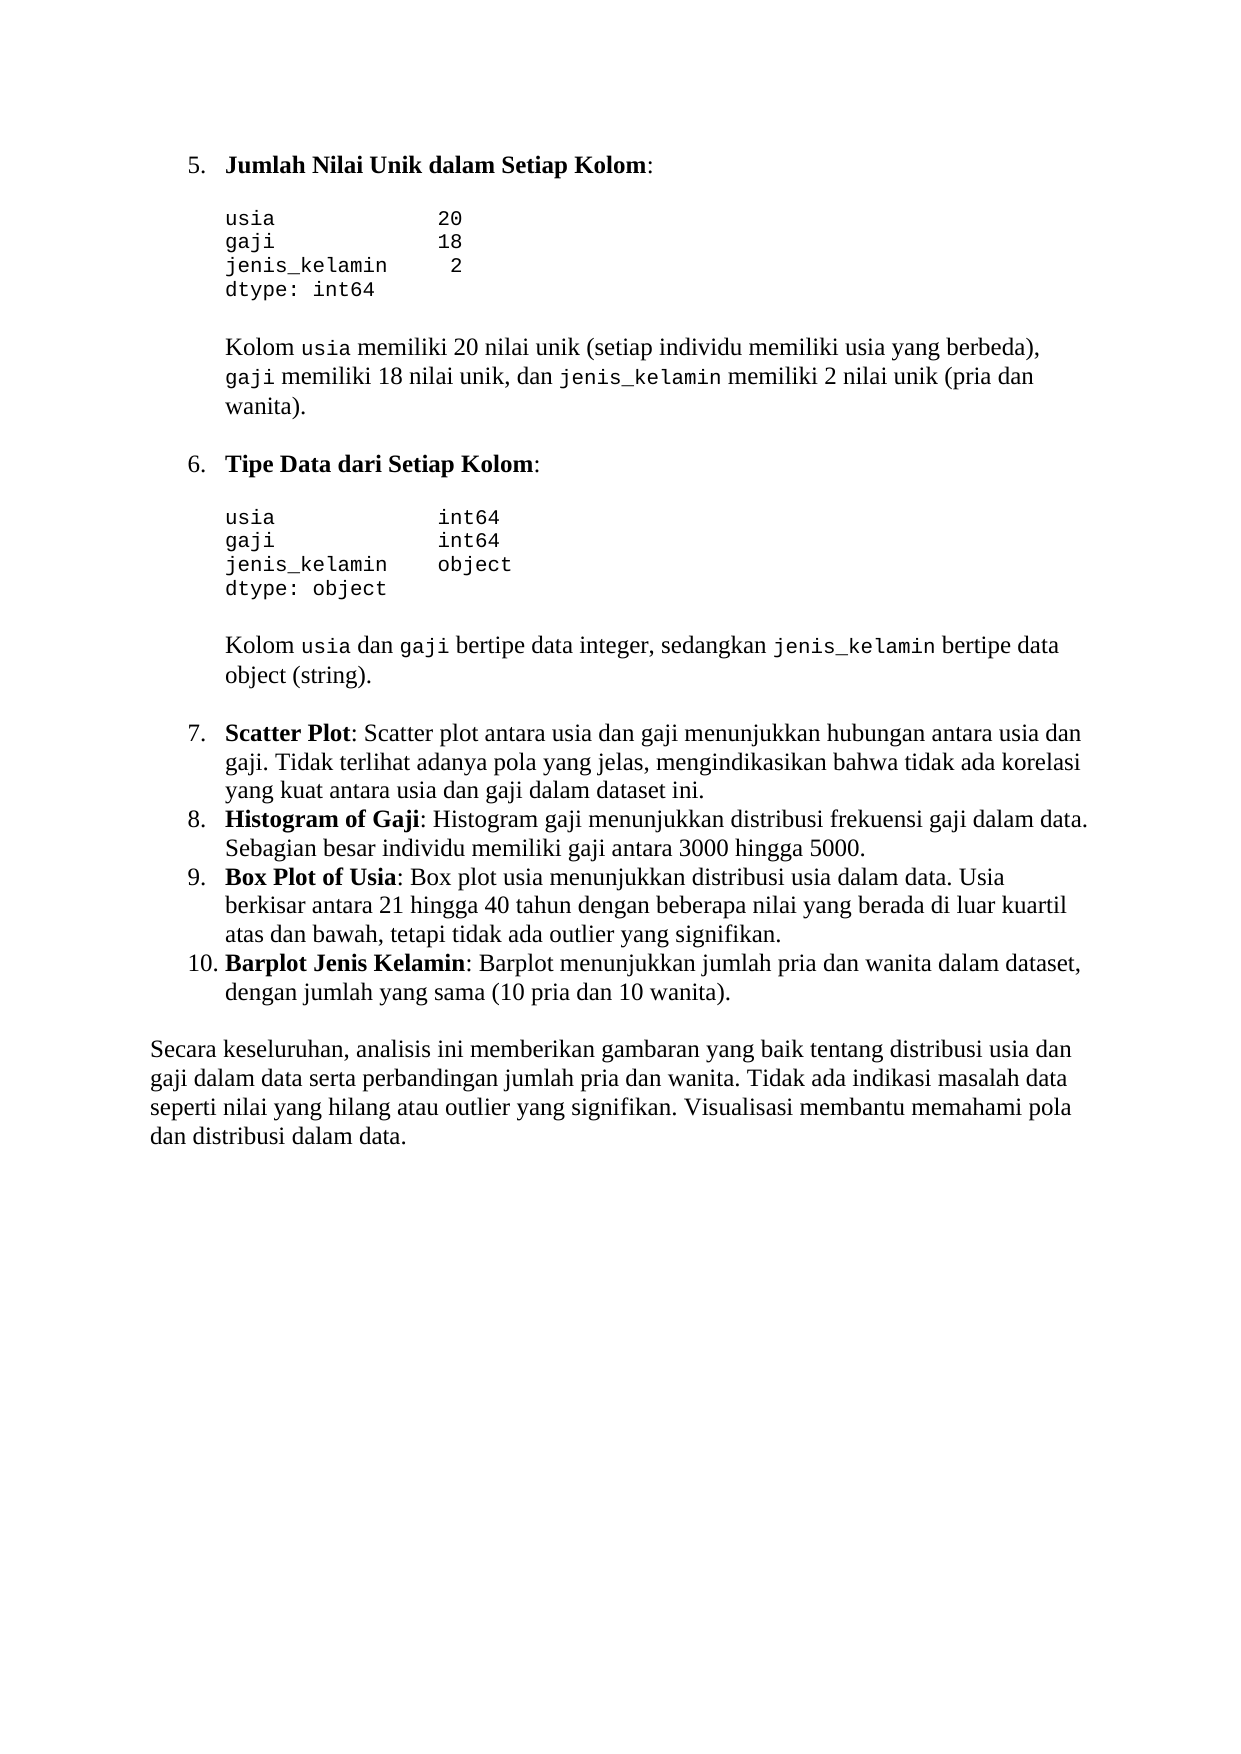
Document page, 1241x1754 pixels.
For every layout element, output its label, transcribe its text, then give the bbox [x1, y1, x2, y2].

text gaji int64 [225, 530, 1090, 554]
list Box Plot of Usia: Box plot usia menunjukkan distribusi usia dalam data. Usia berkisar antara 21 hingga 40 tahun dengan beberapa nilai yang berada di luar kuartil atas dan bawah, tetapi tidak ada outlier yang signifikan. [187, 862, 1090, 948]
text jenis_kelamin object [225, 554, 1090, 578]
text Kolom usia dan gaji bertipe data integer, sedangkan jenis_kelamin bertipe data object (string). [225, 630, 1090, 689]
text Secara keseluruhan, analisis ini memberikan gambaran yang baik tentang distribusi usia dan gaji dalam data serta perbandingan jumlah pria dan wanita. Tidak ada indikasi masalah data seperti nilai yang hilang atau outlier yang signifikan. Visualisasi membantu memahami pola dan distribusi dalam data. [150, 1034, 1090, 1149]
text dtype: int64 [225, 279, 1090, 302]
text gaji 18 [225, 232, 1090, 255]
list Jumlah Nilai Unik dalam Setiap Kolom: [187, 150, 1090, 179]
list Tipe Data dari Setiap Kolom: [187, 449, 1090, 477]
list Barplot Jenis Kelamin: Barplot menunjukkan jumlah pria dan wanita dalam dataset, dengan jumlah yang sama (10 pria dan 10 wanita). [187, 948, 1090, 1005]
text usia 20 [225, 208, 1090, 232]
list Scatter Plot: Scatter plot antara usia dan gaji menunjukkan hubungan antara usia dan gaji. Tidak terlihat adanya pola yang jelas, mengindikasikan bahwa tidak ada korelasi yang kuat antara usia dan gaji dalam dataset ini. [187, 718, 1090, 804]
text Kolom usia memiliki 20 nilai unik (setiap individu memiliki usia yang berbeda), gaji memiliki 18 nilai unik, dan jenis_kelamin memiliki 2 nilai unik (pria dan wanita). [225, 332, 1090, 419]
text dtype: object [225, 578, 1090, 601]
text usia int64 [225, 507, 1090, 530]
list Histogram of Gaji: Histogram gaji menunjukkan distribusi frekuensi gaji dalam data. Sebagian besar individu memiliki gaji antara 3000 hingga 5000. [187, 804, 1090, 862]
text jenis_kelamin 2 [225, 255, 1090, 279]
